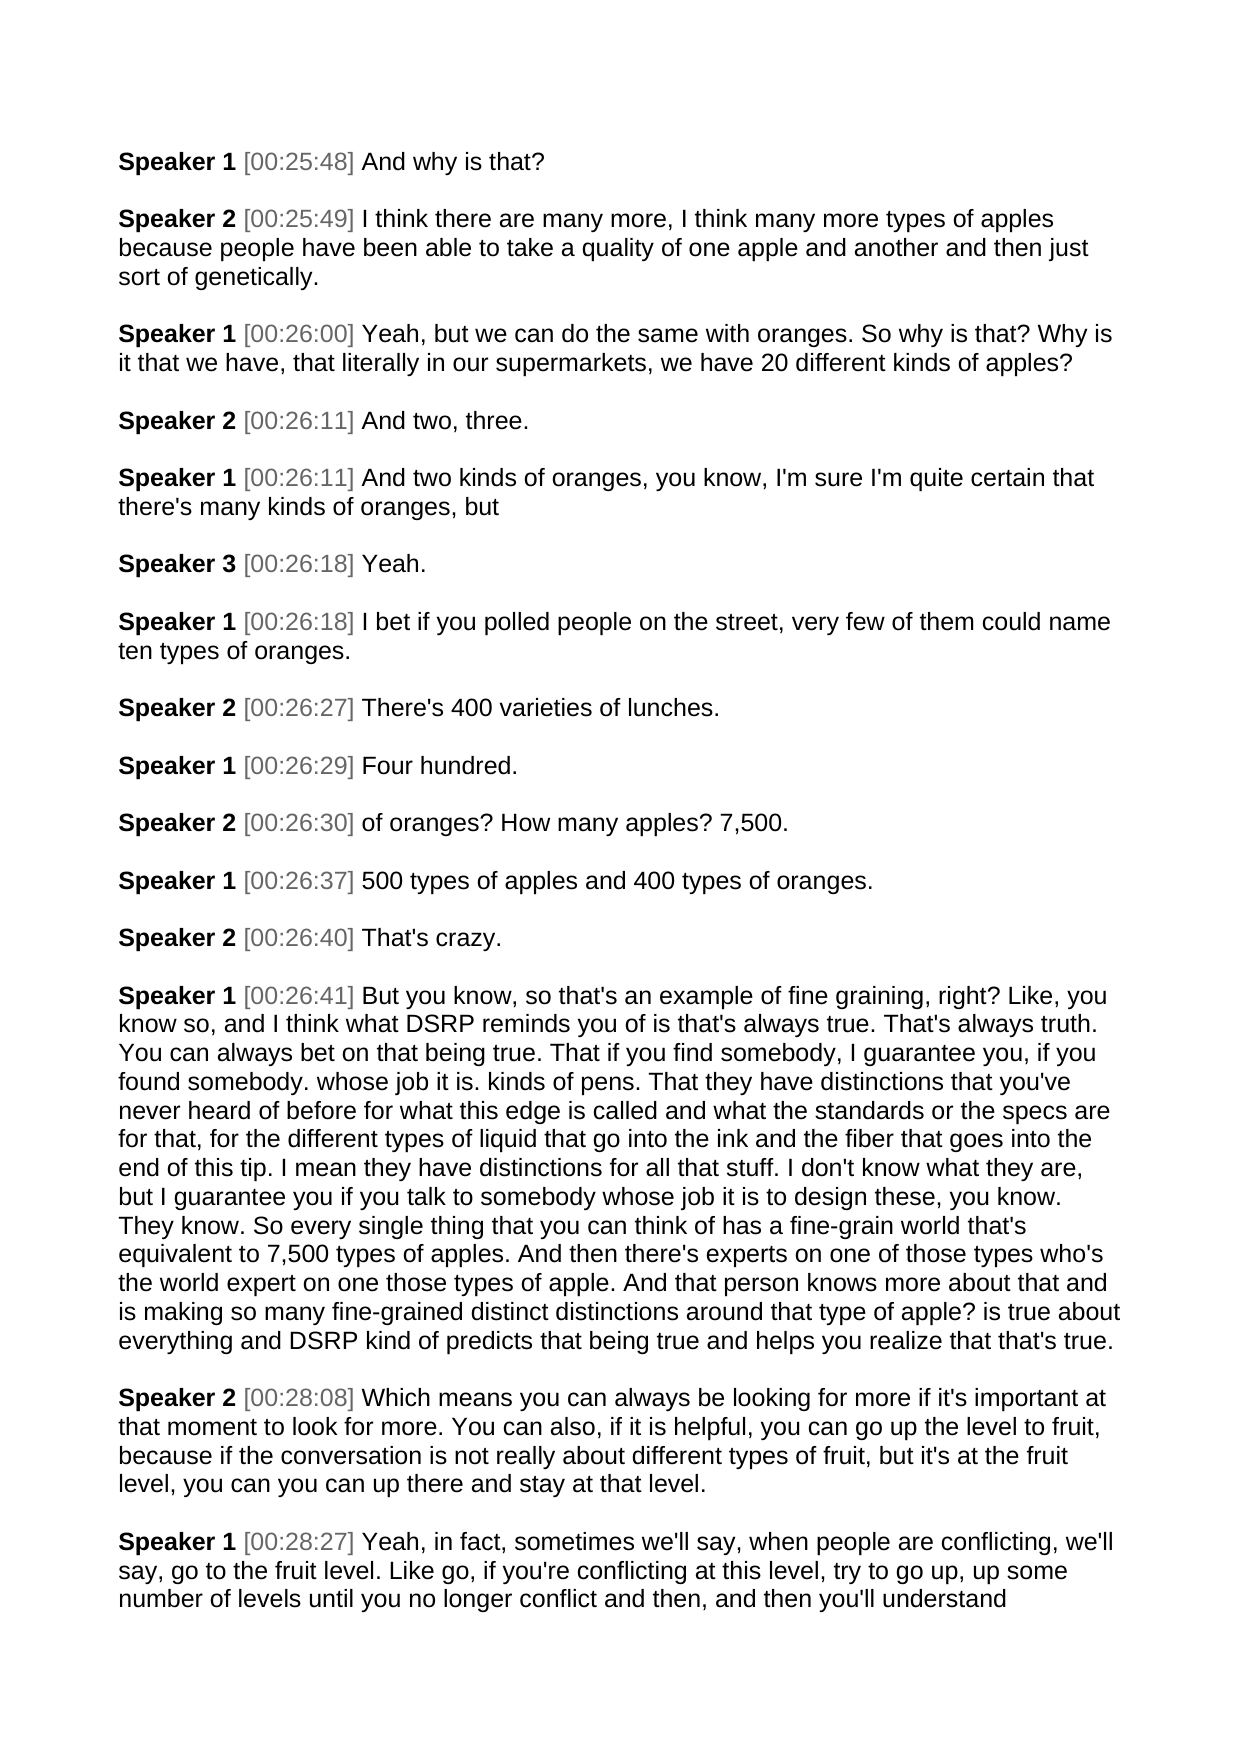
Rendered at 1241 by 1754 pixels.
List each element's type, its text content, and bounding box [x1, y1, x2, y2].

text Speaker 1 [00:26:11] And two kinds of oranges, you know, I'm sure I'm quite certain that there's many kinds of oranges, but [118, 463, 1122, 521]
text Speaker 2 [00:26:11] And two, three. [118, 406, 1122, 434]
text Speaker 2 [00:26:27] There's 400 varieties of lunches. [118, 693, 1122, 722]
text Speaker 2 [00:28:08] Which means you can always be looking for more if it's important at that moment to look for more. You can also, if it is helpful, you can go up the level to fruit, because if the conversation is not really about different types of fruit, but it's at the fruit level, you can you can up there and stay at that level. [118, 1383, 1122, 1498]
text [118, 1527, 1122, 1613]
text Speaker 2 [00:26:30] of oranges? How many apples? 7,500. [118, 808, 1122, 837]
text Speaker 1 [00:26:00] Yeah, but we can do the same with oranges. So why is that? Why is it that we have, that literally in our supermarkets, we have 20 different kinds of apples? [118, 319, 1122, 377]
text Speaker 1 [00:26:41] But you know, so that's an example of fine graining, right? Like, you know so, and I think what DSRP reminds you of is that's always true. That's always truth. You can always bet on that being true. That if you find somebody, I guarantee you, if you found somebody. whose job it is. kinds of pens. That they have distinctions that you've never heard of before for what this edge is called and what the standards or the specs are for that, for the different types of liquid that go into the ink and the fiber that goes into the end of this tip. I mean they have distinctions for all that stuff. I don't know what they are, but I guarantee you if you talk to somebody whose job it is to design these, you know. They know. So every single thing that you can think of has a fine-grain world that's equivalent to 7,500 types of apples. And then there's experts on one of those types who's the world expert on one those types of apple. And that person knows more about that and is making so many fine-grained distinct distinctions around that type of apple? is true about everything and DSRP kind of predicts that being true and helps you realize that that's true. [118, 981, 1122, 1354]
text Speaker 2 [00:25:49] I think there are many more, I think many more types of apples because people have been able to take a quality of one apple and another and then just sort of genetically. [118, 204, 1122, 291]
text Speaker 2 [00:26:40] That's crazy. [118, 923, 1122, 952]
text Speaker 1 [00:26:29] Four hundred. [118, 751, 1122, 779]
text Speaker 1 [00:25:48] And why is that? [118, 147, 1122, 176]
text Speaker 1 [00:26:37] 500 types of apples and 400 types of oranges. [118, 866, 1122, 894]
text Speaker 1 [00:26:18] I bet if you polled people on the street, very few of them could name ten types of oranges. [118, 607, 1122, 664]
text Speaker 3 [00:26:18] Yeah. [118, 549, 1122, 578]
